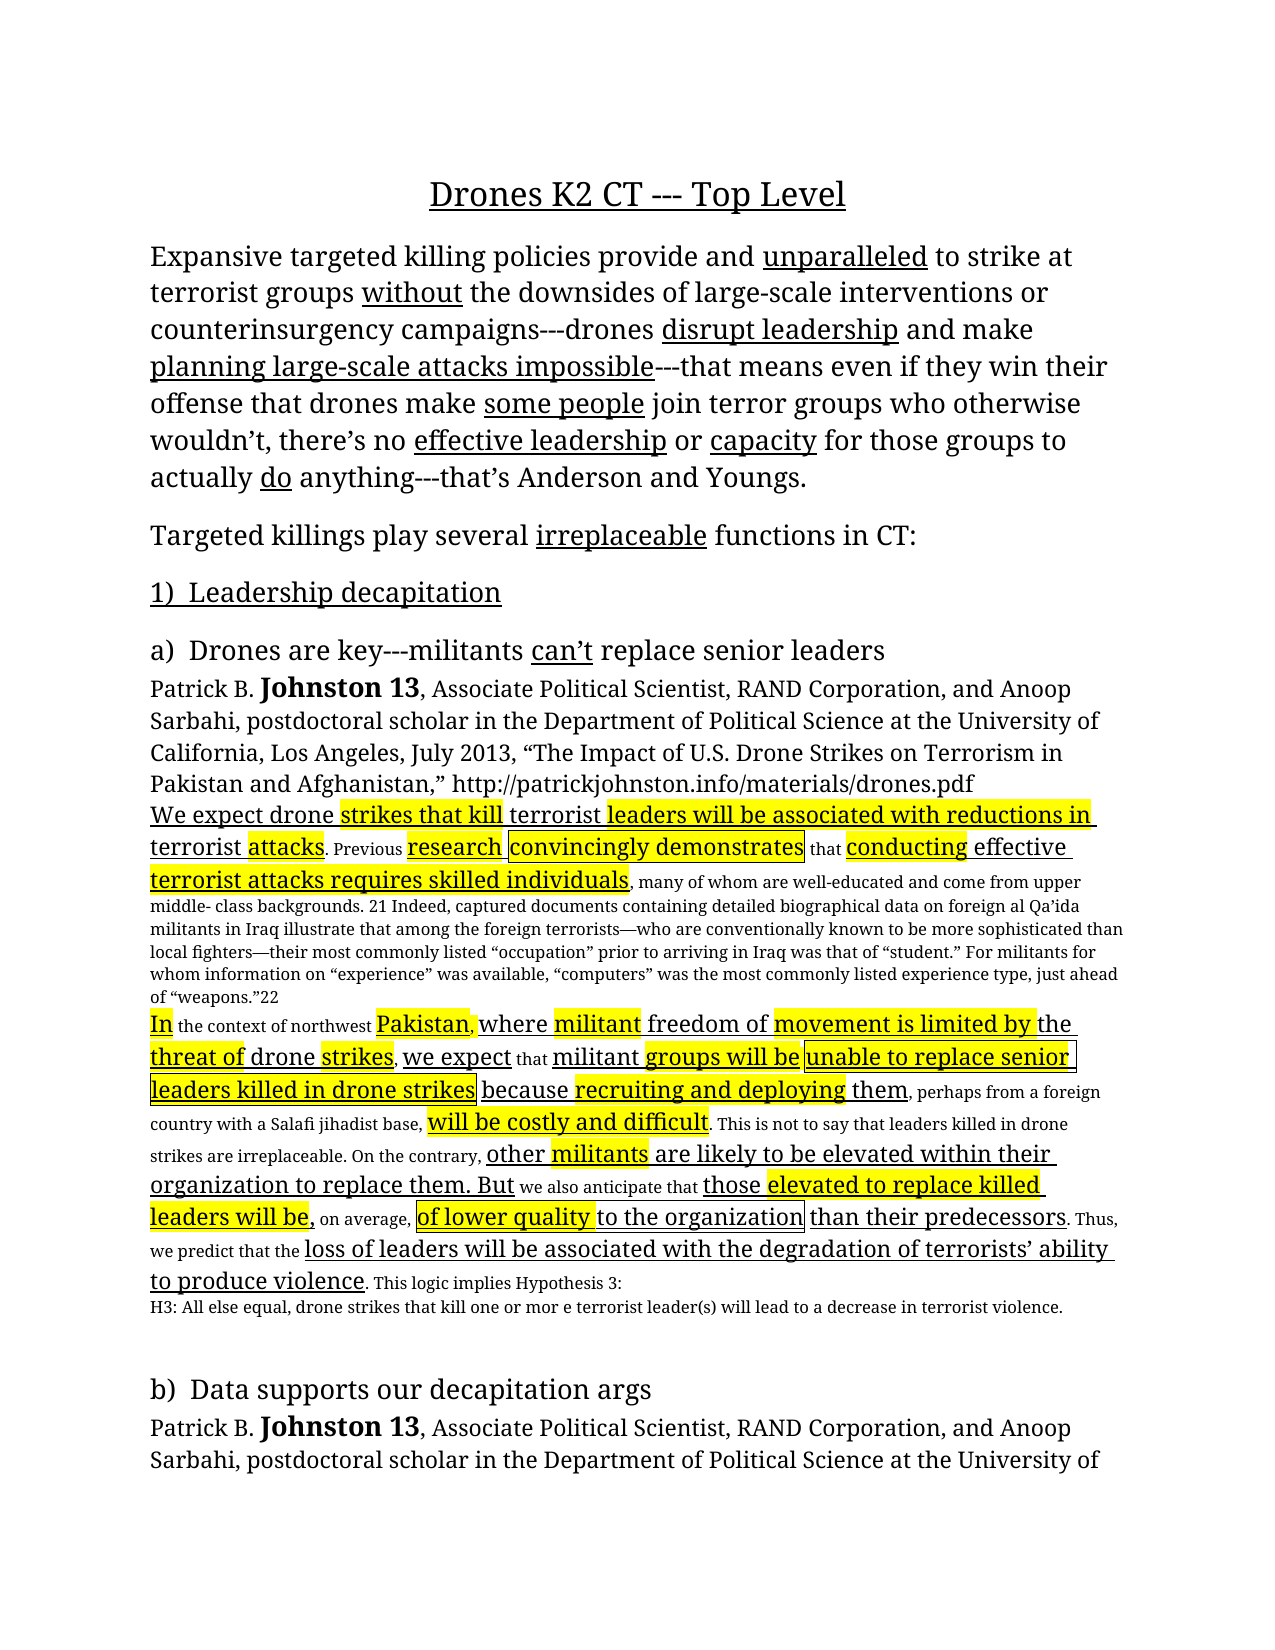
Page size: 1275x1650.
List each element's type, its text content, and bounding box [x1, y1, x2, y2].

subtitle Targeted killings play several irreplaceable functions in CT: [150, 516, 1125, 553]
subtitle 1) Leadership decapitation [150, 574, 1125, 611]
subtitle Drones K2 CT --- Top Level [150, 171, 1125, 216]
subtitle Expansive targeted killing policies provide and unparalleled to strike at terrorist groups without the downsides of large-scale interventions or counterinsurgency campaigns---drones disrupt leadership and make planning large-scale attacks impossible---that means even if they win their offense that drones make some people join terror groups who otherwise wouldn’t, there’s no effective leadership or capacity for those groups to actually do anything---that’s Anderson and Youngs. [150, 237, 1125, 495]
text We expect drone strikes that kill terrorist leaders will be associated with reductions in terrorist attacks. Previous research convincingly demonstrates that conducting effective terrorist attacks requires skilled individuals, many of whom are well-educated and come from upper middle- class backgrounds. 21 Indeed, captured documents containing detailed biographical data on foreign al Qa’ida militants in Iraq illustrate that among the foreign terrorists—who are conventionally known to be more sophisticated than local fighters—their most commonly listed “occupation” prior to arriving in Iraq was that of “student.” For militants for whom information on “experience” was available, “computers” was the most commonly listed experience type, just ahead of “weapons.”22 [150, 799, 1125, 1008]
text In the context of northwest Pakistan, where militant freedom of movement is limited by the threat of drone strikes, we expect that militant groups will be unable to replace senior leaders killed in drone strikes because recruiting and deploying them, perhaps from a foreign country with a Salafi jihadist base, will be costly and difficult. This is not to say that leaders killed in drone strikes are irreplaceable. On the contrary, other militants are likely to be elevated within their organization to replace them. But we also anticipate that those elevated to replace killed leaders will be, on average, of lower quality to the organization than their predecessors. Thus, we predict that the loss of leaders will be associated with the degradation of terrorists’ ability to produce violence. This logic implies Hypothesis 3: [150, 1008, 1125, 1296]
subtitle b) Data supports our decapitation args [150, 1371, 1125, 1407]
subtitle a) Drones are key---militants can’t replace senior leaders [150, 631, 1125, 668]
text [150, 1407, 1125, 1476]
text H3: All else equal, drone strikes that kill one or mor e terrorist leader(s) will lead to a decrease in terrorist violence. [150, 1296, 1125, 1318]
